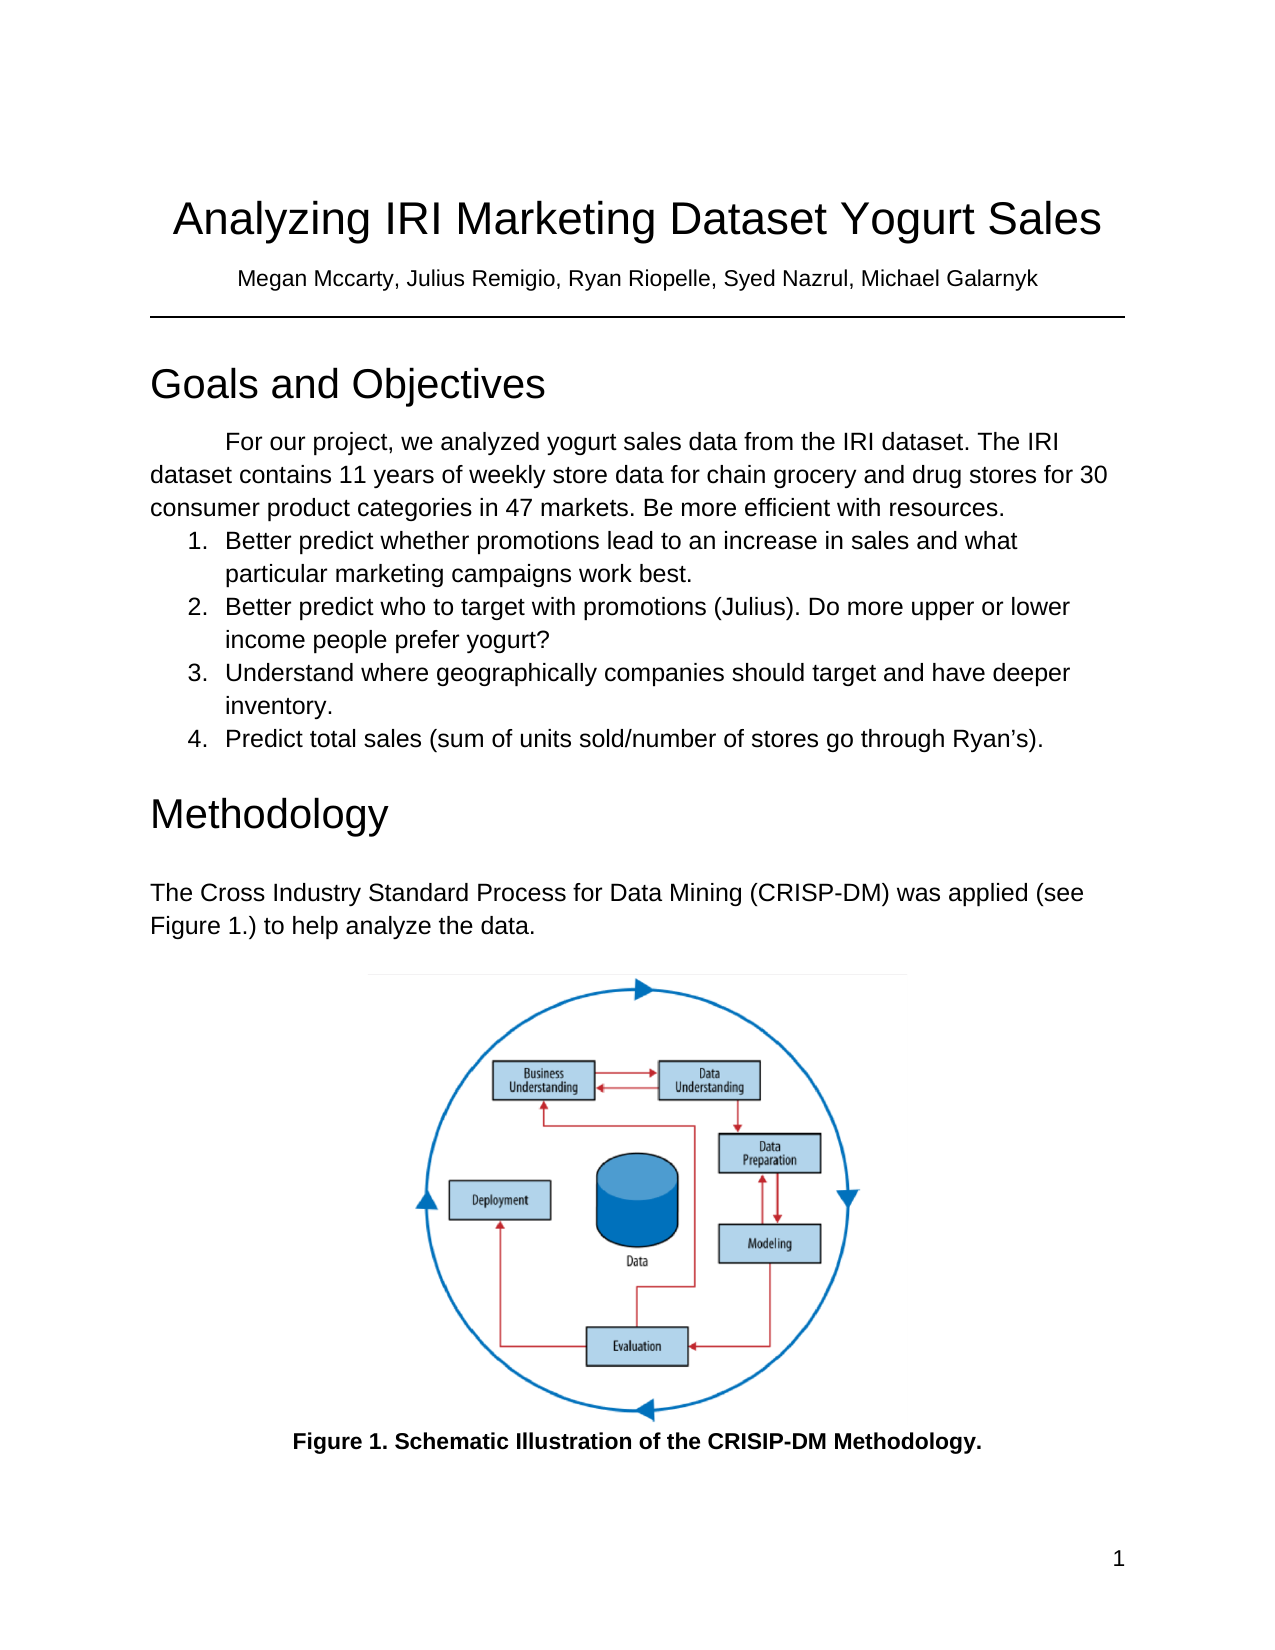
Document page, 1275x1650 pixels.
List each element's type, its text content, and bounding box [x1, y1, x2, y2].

text Megan Mccarty, Julius Remigio, Ryan Riopelle, Syed Nazrul, Michael Galarnyk [150, 265, 1125, 316]
subtitle Analyzing IRI Marketing Dataset Yogurt Sales [150, 192, 1125, 244]
list Predict total sales (sum of units sold/number of stores go through Ryan’s). [187, 724, 1125, 752]
subtitle Goals and Objectives [150, 359, 1125, 407]
text Figure 1. Schematic Illustration of the CRISIP-DM Methodology. [150, 1428, 1125, 1454]
picture [367, 974, 908, 1425]
list Better predict whether promotions lead to an increase in sales and what particular marketing campaigns work best. [187, 526, 1125, 587]
list Better predict who to target with promotions (Julius). Do more upper or lower income people prefer yogurt? [187, 592, 1125, 653]
text For our project, we analyzed yogurt sales data from the IRI dataset. The IRI dataset contains 11 years of weekly store data for chain grocery and drug stores for 30 consumer product categories in 47 markets. Be more efficient with resources. [150, 427, 1125, 521]
text The Cross Industry Standard Process for Data Mining (CRISP-DM) was applied (see Figure 1.) to help analyze the data. [150, 878, 1125, 940]
list Understand where geographically companies should target and have deeper inventory. [187, 658, 1125, 719]
text Methodology [150, 790, 1125, 838]
